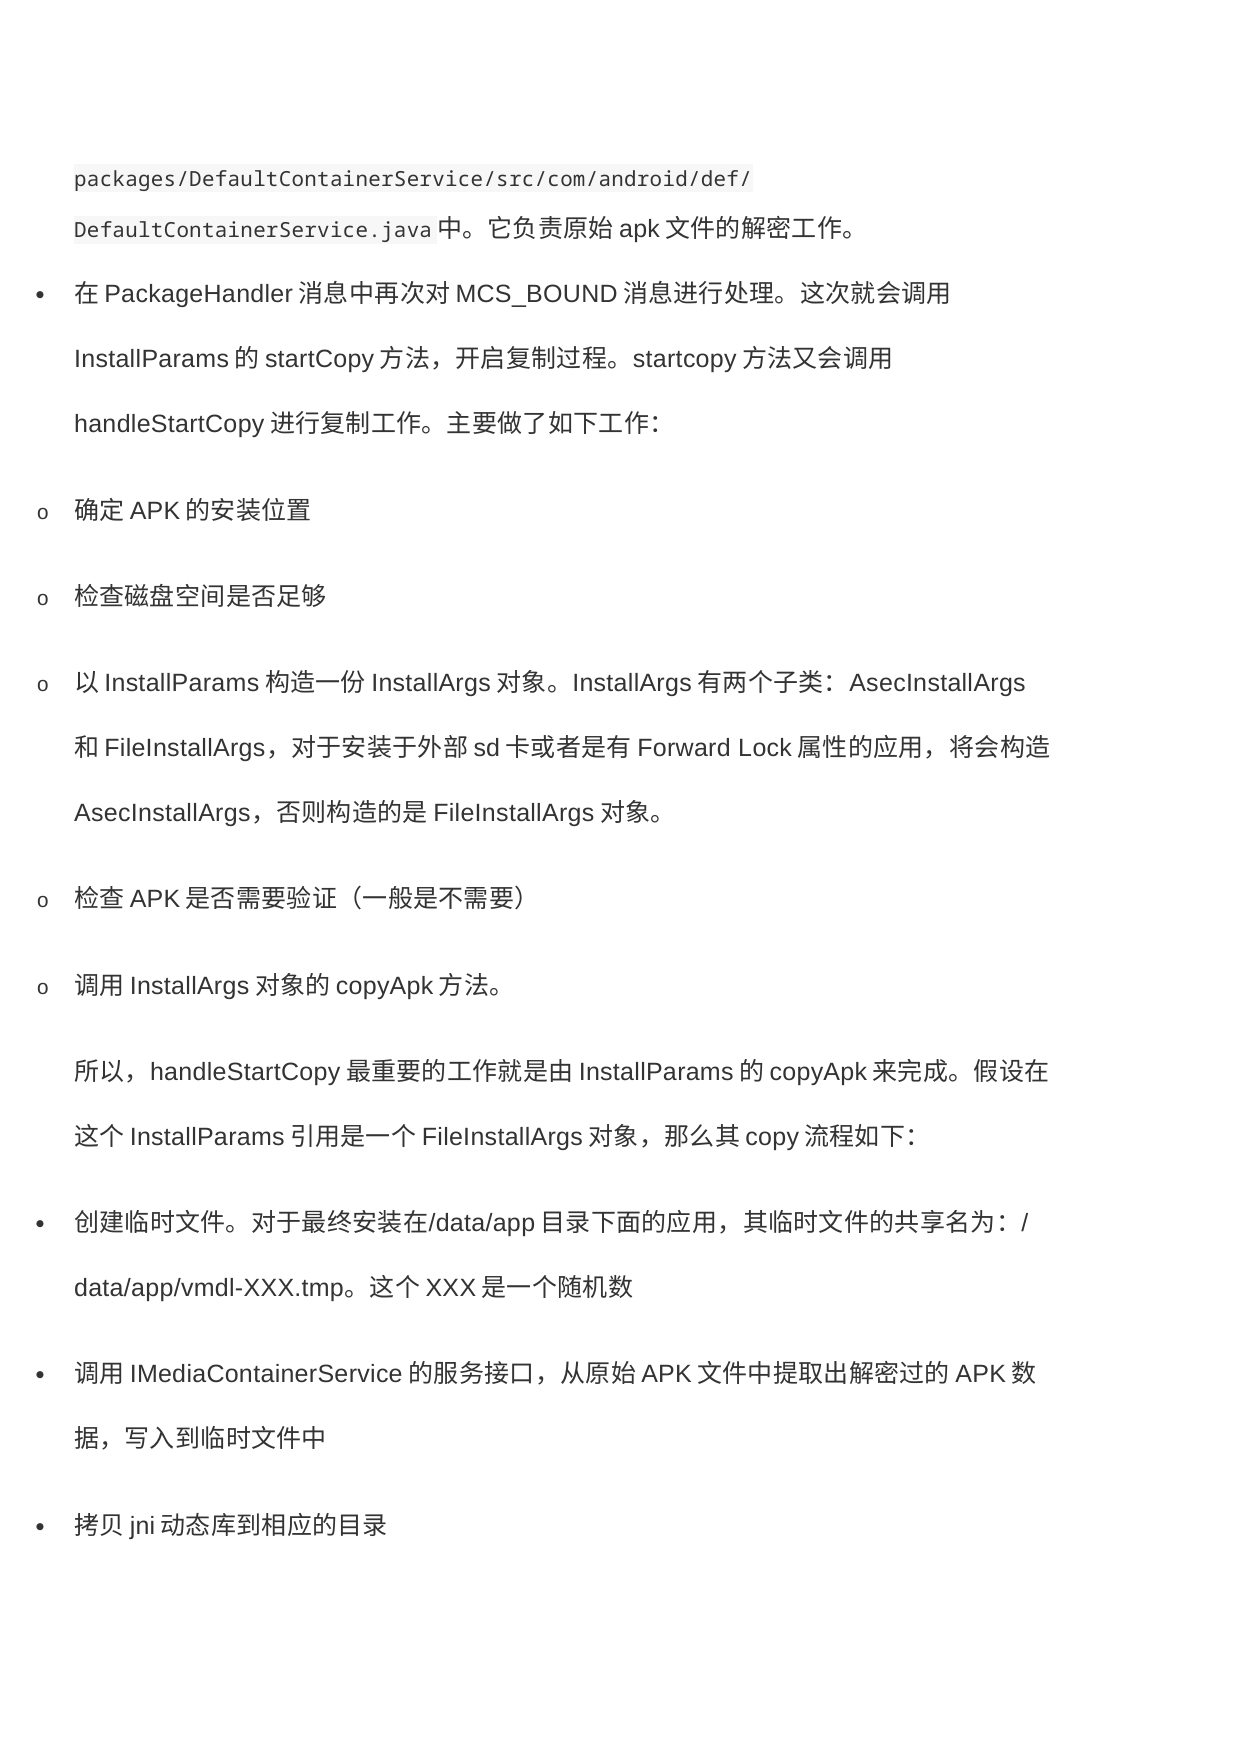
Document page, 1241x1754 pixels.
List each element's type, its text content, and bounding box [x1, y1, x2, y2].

list 创建临时文件。对于最终安装在/data/app目录下面的应用，其临时文件的共享名为：/data/app/vmdl-XXX.tmp。这个XXX是一个随机数 [36, 1188, 1053, 1318]
list 以InstallParams构造一份InstallArgs对象。InstallArgs有两个子类：AsecInstallArgs和FileInstallArgs，对于安装于外部sd卡或者是有Forward Lock属性的应用，将会构造AsecInstallArgs，否则构造的是FileInstallArgs对象。 [36, 648, 1053, 843]
list 检查APK是否需要验证（一般是不需要） [36, 864, 1053, 929]
list 在PackageHandler消息中再次对MCS_BOUND消息进行处理。这次就会调用InstallParams的startCopy方法，开启复制过程。startcopy方法又会调用handleStartCopy进行复制工作。主要做了如下工作： [36, 259, 1053, 454]
list 确定APK的安装位置 [36, 476, 1053, 541]
list 检查磁盘空间是否足够 [36, 562, 1053, 627]
list 拷贝jni动态库到相应的目录 [36, 1491, 1053, 1556]
text 所以，handleStartCopy最重要的工作就是由InstallParams的copyApk来完成。假设在这个InstallParams引用是一个FileInstallArgs对象，那么其copy流程如下： [74, 1037, 1053, 1167]
list 调用InstallArgs对象的copyApk方法。 [36, 951, 1053, 1016]
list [36, 162, 1053, 259]
list 调用IMediaContainerService的服务接口，从原始APK文件中提取出解密过的APK数据，写入到临时文件中 [36, 1339, 1053, 1469]
